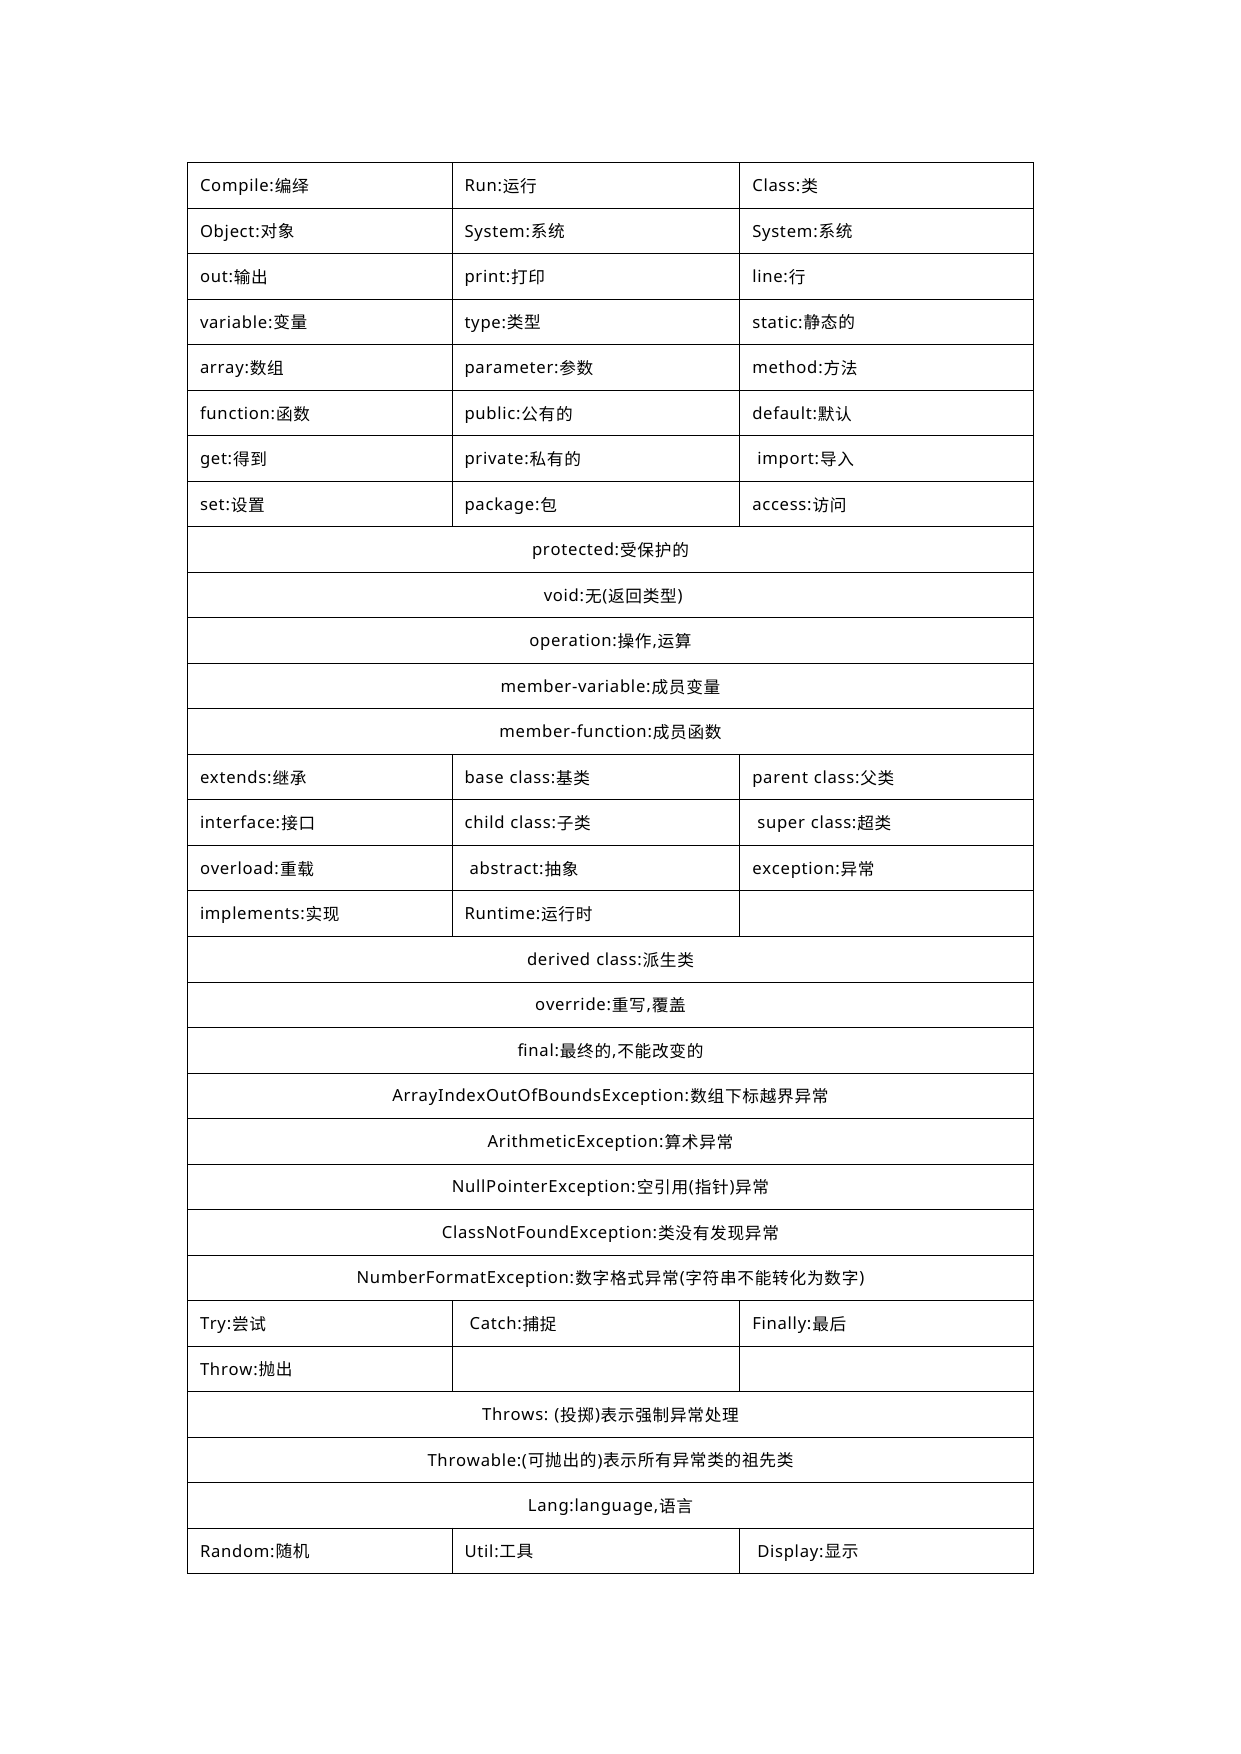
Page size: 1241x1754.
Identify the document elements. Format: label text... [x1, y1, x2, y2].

table_cell package:包 [453, 482, 739, 526]
table_cell protected:受保护的 [188, 527, 1033, 572]
table_cell Finally:最后 [740, 1301, 1033, 1346]
table_cell abstract:抽象 [453, 846, 739, 890]
table_cell Catch:捕捉 [453, 1301, 739, 1346]
table_cell method:方法 [740, 345, 1033, 389]
table_cell Display:显示 [740, 1529, 1033, 1573]
table_header Run:运行 [453, 163, 739, 207]
table_cell [740, 1347, 1033, 1391]
table_cell function:函数 [188, 391, 452, 435]
table_cell child class:子类 [453, 800, 739, 845]
table_cell interface:接口 [188, 800, 452, 845]
table_cell Throwable:(可抛出的)表示所有异常类的祖先类 [188, 1438, 1033, 1482]
table_cell Runtime:运行时 [453, 891, 739, 936]
table_cell ArithmeticException:算术异常 [188, 1119, 1033, 1163]
table_cell NumberFormatException:数字格式异常(字符串不能转化为数字) [188, 1256, 1033, 1300]
table_cell extends:继承 [188, 755, 452, 799]
table_cell NullPointerException:空引用(指针)异常 [188, 1165, 1033, 1209]
table_header Compile:编绎 [188, 163, 452, 207]
table_cell Util:工具 [453, 1529, 739, 1573]
table_cell type:类型 [453, 300, 739, 344]
table_cell parameter:参数 [453, 345, 739, 389]
table_cell Object:对象 [188, 209, 452, 253]
table_cell public:公有的 [453, 391, 739, 435]
table_cell final:最终的,不能改变的 [188, 1028, 1033, 1072]
table_cell exception:异常 [740, 846, 1033, 890]
table_cell set:设置 [188, 482, 452, 526]
table_cell Random:随机 [188, 1529, 452, 1573]
table_cell member-function:成员函数 [188, 709, 1033, 754]
table_cell operation:操作,运算 [188, 618, 1033, 663]
table_cell default:默认 [740, 391, 1033, 435]
table_cell ArrayIndexOutOfBoundsException:数组下标越界异常 [188, 1074, 1033, 1118]
table_cell array:数组 [188, 345, 452, 389]
table_cell implements:实现 [188, 891, 452, 936]
table_cell super class:超类 [740, 800, 1033, 845]
table_cell Throw:抛出 [188, 1347, 452, 1391]
table_cell access:访问 [740, 482, 1033, 526]
table_cell get:得到 [188, 436, 452, 481]
table_cell [740, 891, 1033, 936]
table_cell System:系统 [740, 209, 1033, 253]
table_cell void:无(返回类型) [188, 573, 1033, 617]
table_cell private:私有的 [453, 436, 739, 481]
table_cell import:导入 [740, 436, 1033, 481]
table_cell System:系统 [453, 209, 739, 253]
table_cell static:静态的 [740, 300, 1033, 344]
table_cell ClassNotFoundException:类没有发现异常 [188, 1210, 1033, 1254]
table_cell [453, 1347, 739, 1391]
table_cell Throws: (投掷)表示强制异常处理 [188, 1392, 1033, 1437]
table_cell parent class:父类 [740, 755, 1033, 799]
table_cell member-variable:成员变量 [188, 664, 1033, 708]
table_cell out:输出 [188, 254, 452, 298]
table_cell overload:重载 [188, 846, 452, 890]
table_cell override:重写,覆盖 [188, 983, 1033, 1027]
table_cell line:行 [740, 254, 1033, 298]
table_cell Try:尝试 [188, 1301, 452, 1346]
table_cell base class:基类 [453, 755, 739, 799]
table_header Class:类 [740, 163, 1033, 207]
table_cell variable:变量 [188, 300, 452, 344]
table_cell derived class:派生类 [188, 937, 1033, 981]
table_cell Lang:language,语言 [188, 1483, 1033, 1528]
table_cell print:打印 [453, 254, 739, 298]
